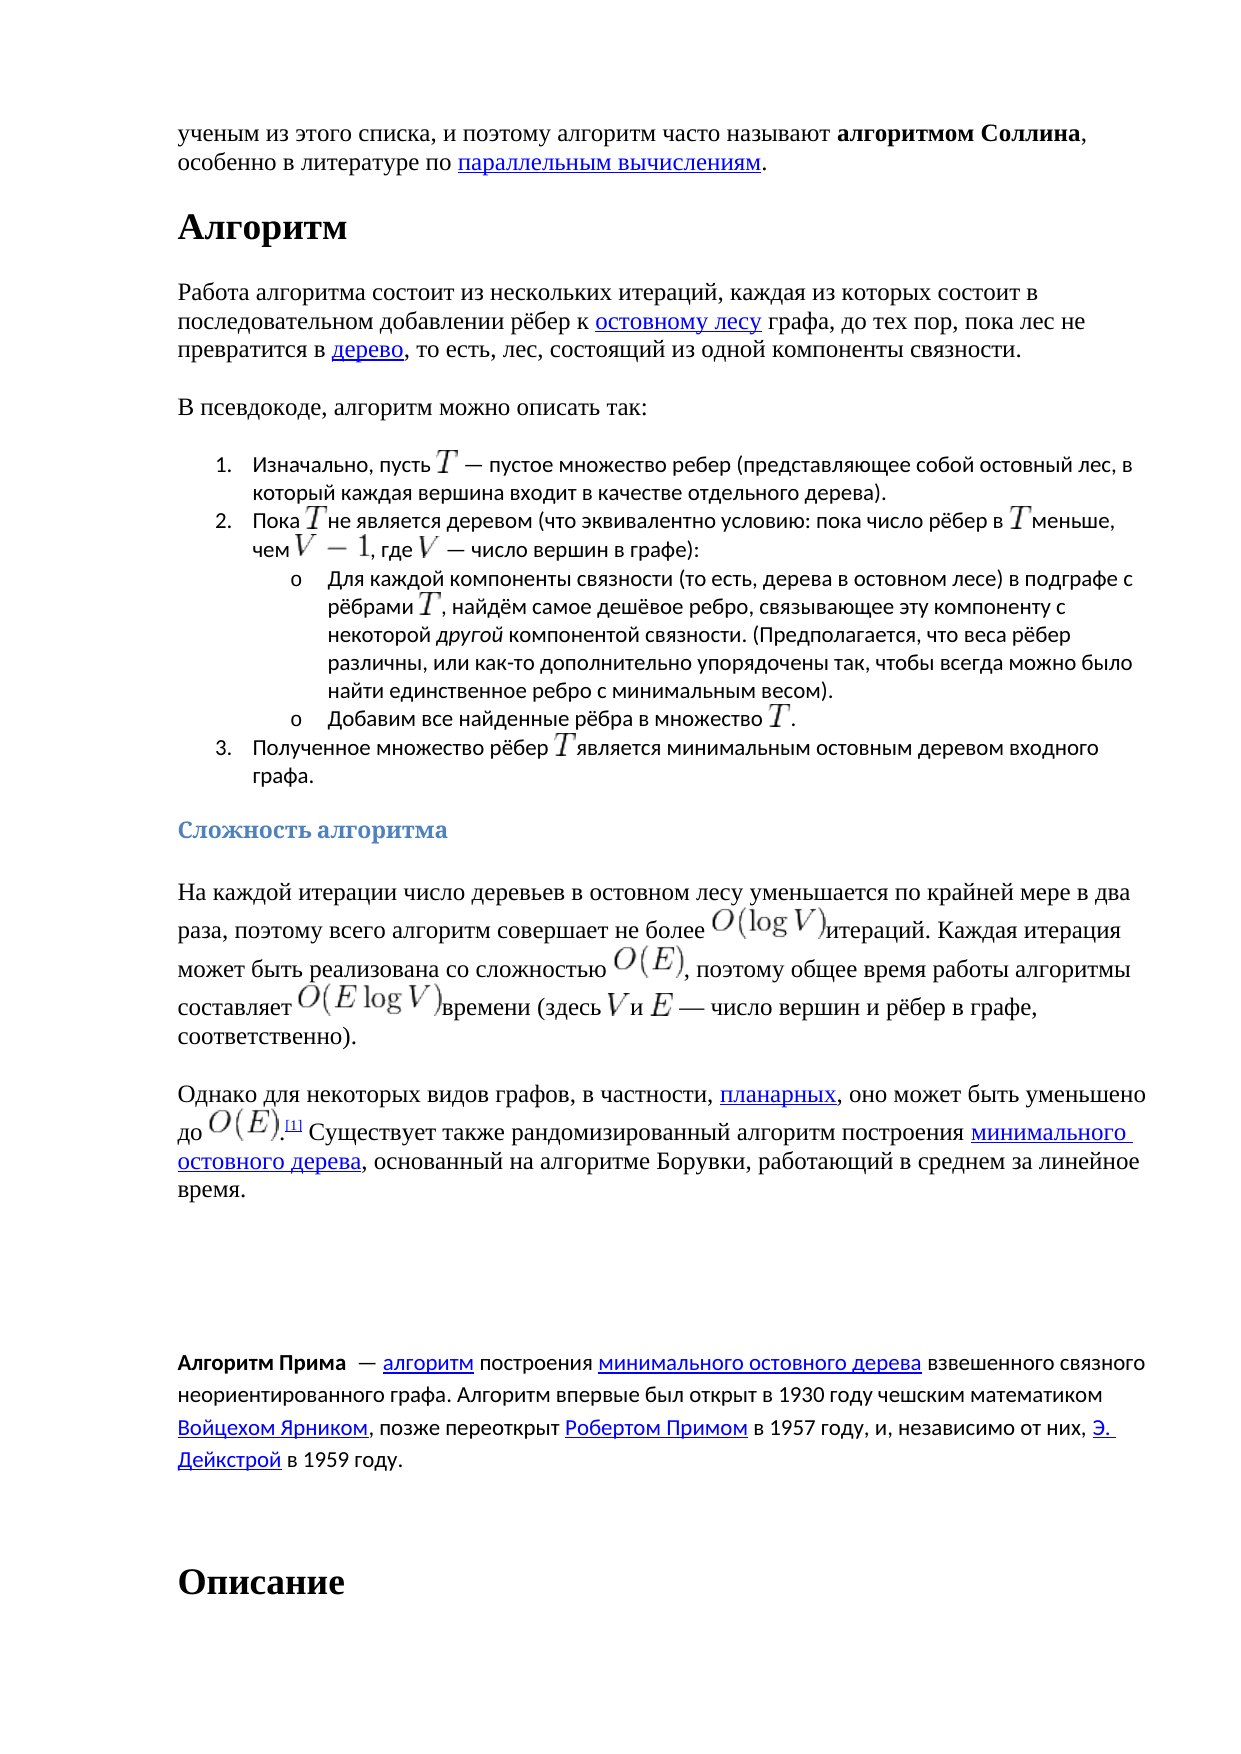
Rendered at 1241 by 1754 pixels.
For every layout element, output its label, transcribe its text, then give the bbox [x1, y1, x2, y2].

picture [436, 450, 458, 473]
picture [295, 534, 370, 558]
picture [418, 536, 441, 558]
picture [607, 993, 630, 1016]
picture [649, 993, 673, 1016]
subtitle Сложность алгоритма [177, 818, 1152, 844]
text Работа алгоритма состоит из нескольких итераций, каждая из которых состоит в последовательном добавлении рёбер к остовному лесу графа, до тех пор, пока лес не превратится в дерево, то есть, лес, состоящий из одной компоненты связности. [177, 277, 1152, 363]
list Добавим все найденные рёбра в множество . [290, 704, 1152, 733]
picture [418, 592, 441, 615]
list Для каждой компоненты связности (то есть, дерева в остовном лесе) в подграфе с рёбрами , найдём самое дешёвое ребро, связывающее эту компоненту с некоторой другой компонентой связности. (Предполагается, что веса рёбер различны, или как-то дополнительно упорядочены так, чтобы всегда можно было найти единственное ребро с минимальным весом). [290, 564, 1152, 704]
subtitle Описание [177, 1559, 1152, 1602]
text Однако для некоторых видов графов, в частности, планарных, оно может быть уменьшено до .[1] Существует также рандомизированный алгоритм построения минимального остовного дерева, основанный на алгоритме Борувки, работающий в среднем за линейное время. [177, 1079, 1152, 1203]
picture [768, 704, 791, 727]
picture [297, 982, 442, 1016]
picture [1009, 506, 1032, 529]
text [177, 118, 1152, 176]
picture [711, 906, 826, 939]
picture [208, 1107, 279, 1141]
picture [613, 944, 684, 978]
picture [554, 733, 576, 756]
list Пока не является деревом (что эквивалентно условию: пока число рёбер в меньше, чем , где — число вершин в графе): [215, 506, 1152, 564]
text На каждой итерации число деревьев в остовном лесу уменьшается по крайней мере в два раза, поэтому всего алгоритм совершает не более итераций. Каждая итерация может быть реализована со сложностью , поэтому общее время работы алгоритмы составляет времени (здесь и — число вершин и рёбер в графе, соответственно). [177, 877, 1152, 1049]
text Алгоритм Прима — алгоритм построения минимального остовного дерева взвешенного связного неориентированного графа. Алгоритм впервые был открыт в 1930 году чешским математиком Войцехом Ярником, позже переоткрыт Робертом Примом в 1957 году, и, независимо от них, Э. Дейкстрой в 1959 году. [177, 1348, 1152, 1473]
picture [305, 506, 328, 529]
text В псевдокоде, алгоритм можно описать так: [177, 392, 1152, 421]
list Полученное множество рёбер является минимальным остовным деревом входного графа. [215, 733, 1152, 789]
subtitle Алгоритм [177, 205, 1152, 248]
list Изначально, пусть — пустое множество ребер (представляющее собой остовный лес, в который каждая вершина входит в качестве отдельного дерева). [215, 450, 1152, 506]
